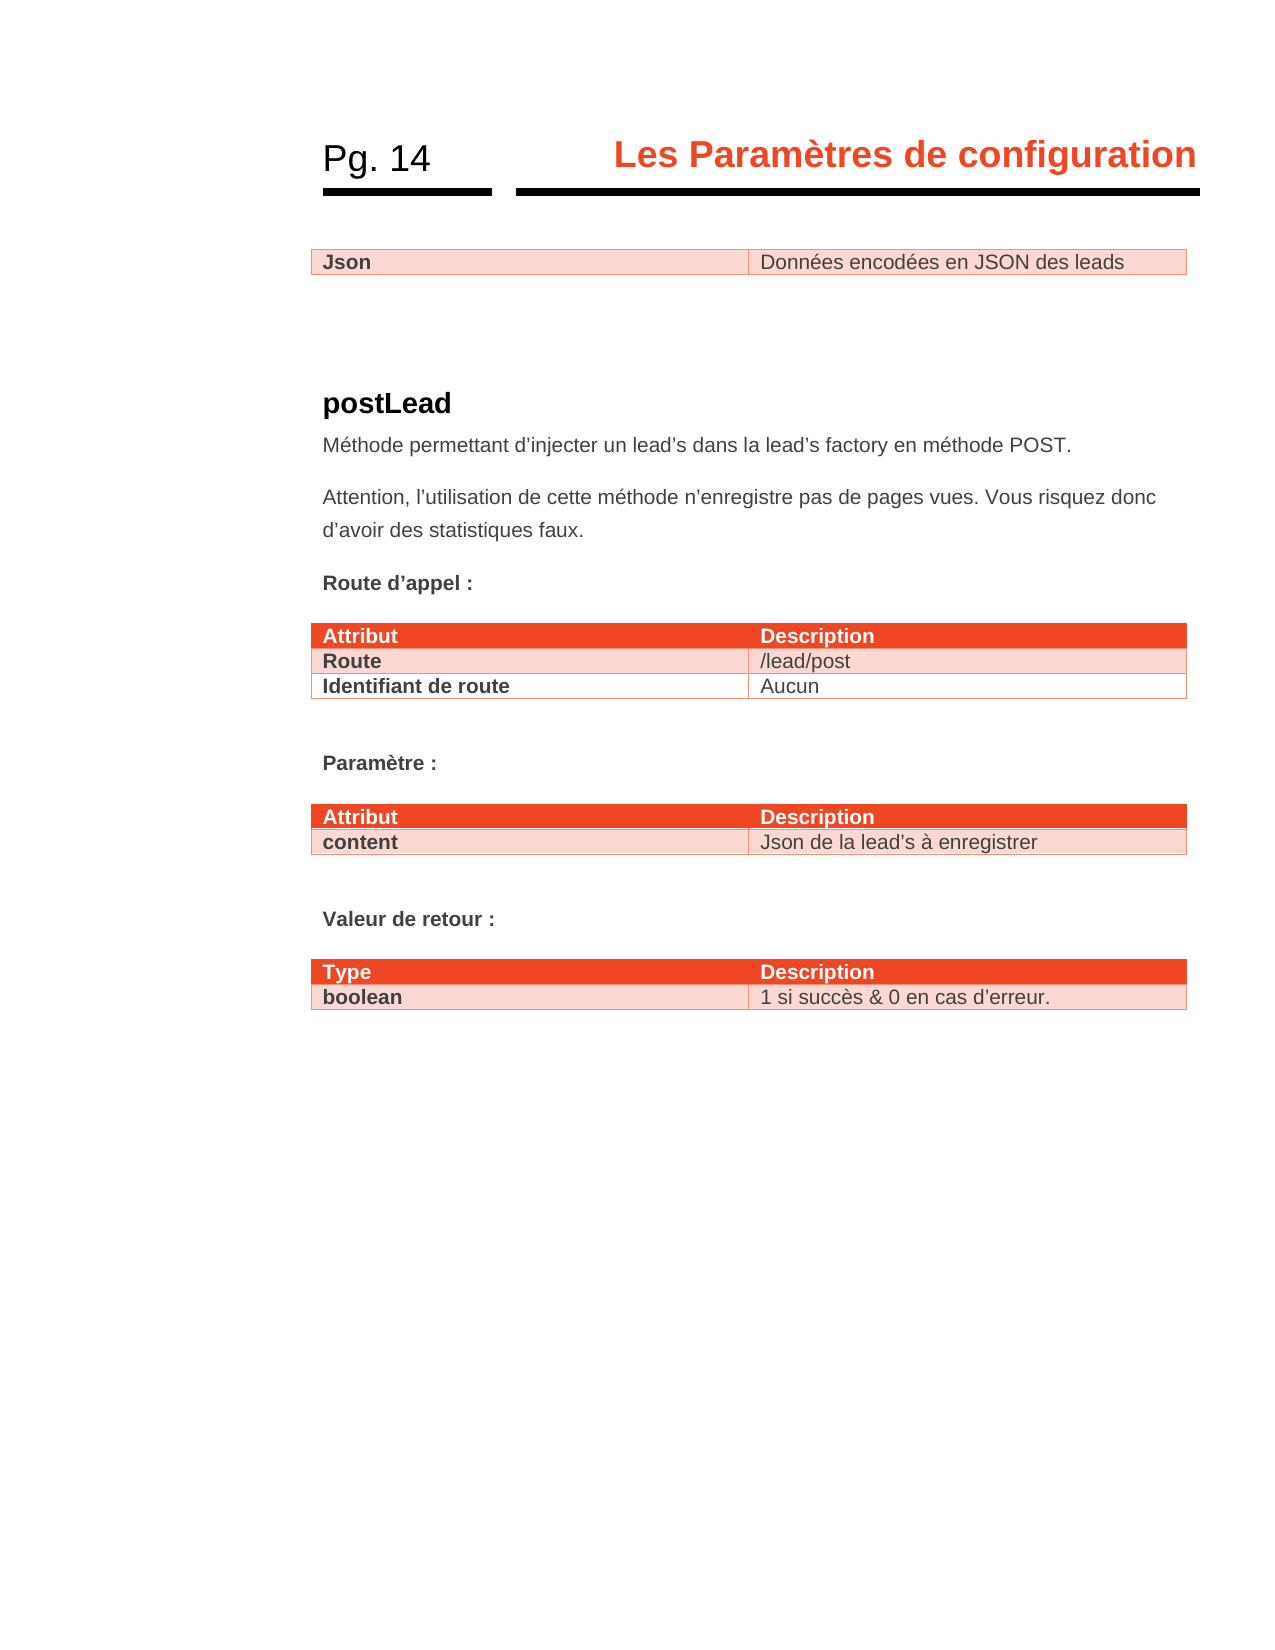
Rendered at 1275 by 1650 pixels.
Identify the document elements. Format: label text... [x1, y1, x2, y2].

table_cell Aucun [749, 674, 1186, 698]
text Méthode permettant d’injecter un lead’s dans la lead’s factory en méthode POST. [322, 432, 1200, 456]
text Paramètre : [322, 751, 1200, 775]
table_cell Données encodées en JSON des leads [749, 250, 1186, 274]
table_cell Json [312, 250, 748, 274]
table_cell 1 si succès & 0 en cas d’erreur. [749, 985, 1186, 1009]
text Valeur de retour : [322, 907, 1200, 931]
table_cell Route [312, 649, 748, 673]
text Route d’appel : [322, 571, 1200, 594]
text Attention, l’utilisation de cette méthode n’enregistre pas de pages vues. Vous risquez donc d’avoir des statistiques faux. [322, 485, 1200, 542]
subtitle postLead [322, 386, 1200, 419]
table_header Description [749, 624, 1186, 648]
table_header Attribut [312, 805, 748, 828]
table_header Attribut [312, 624, 748, 648]
table_cell content [312, 830, 748, 853]
table_header Description [749, 960, 1186, 984]
table_header Type [312, 960, 748, 984]
table_cell boolean [312, 985, 748, 1009]
table_cell Identifiant de route [312, 674, 748, 698]
table_cell /lead/post [749, 649, 1186, 673]
table_cell Json de la lead’s à enregistrer [749, 830, 1186, 853]
table_header Description [749, 805, 1186, 828]
